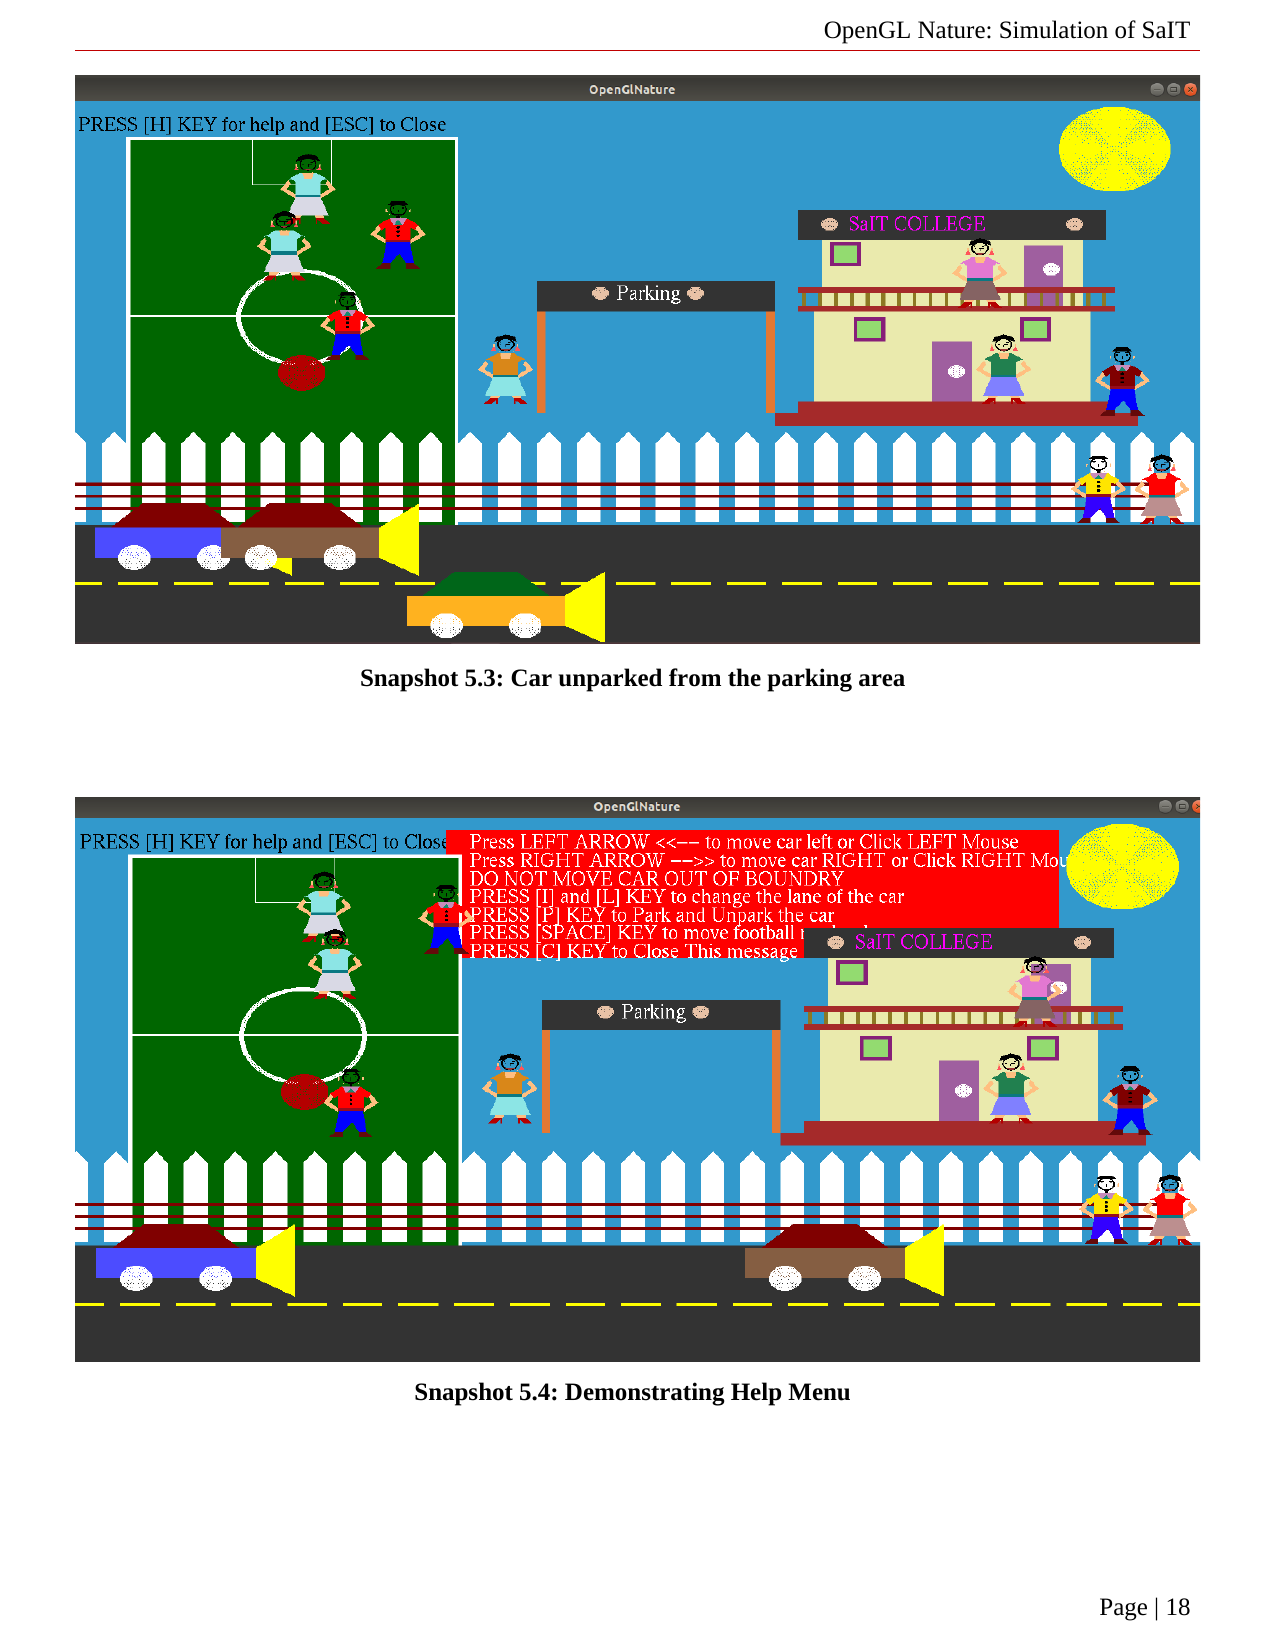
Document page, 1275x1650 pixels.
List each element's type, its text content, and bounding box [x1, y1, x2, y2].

picture [75, 797, 1200, 1362]
text Snapshot 5.3: Car unparked from the parking area [75, 663, 1190, 691]
text Snapshot 5.4: Demonstrating Help Menu [75, 1377, 1190, 1406]
picture [75, 75, 1200, 644]
